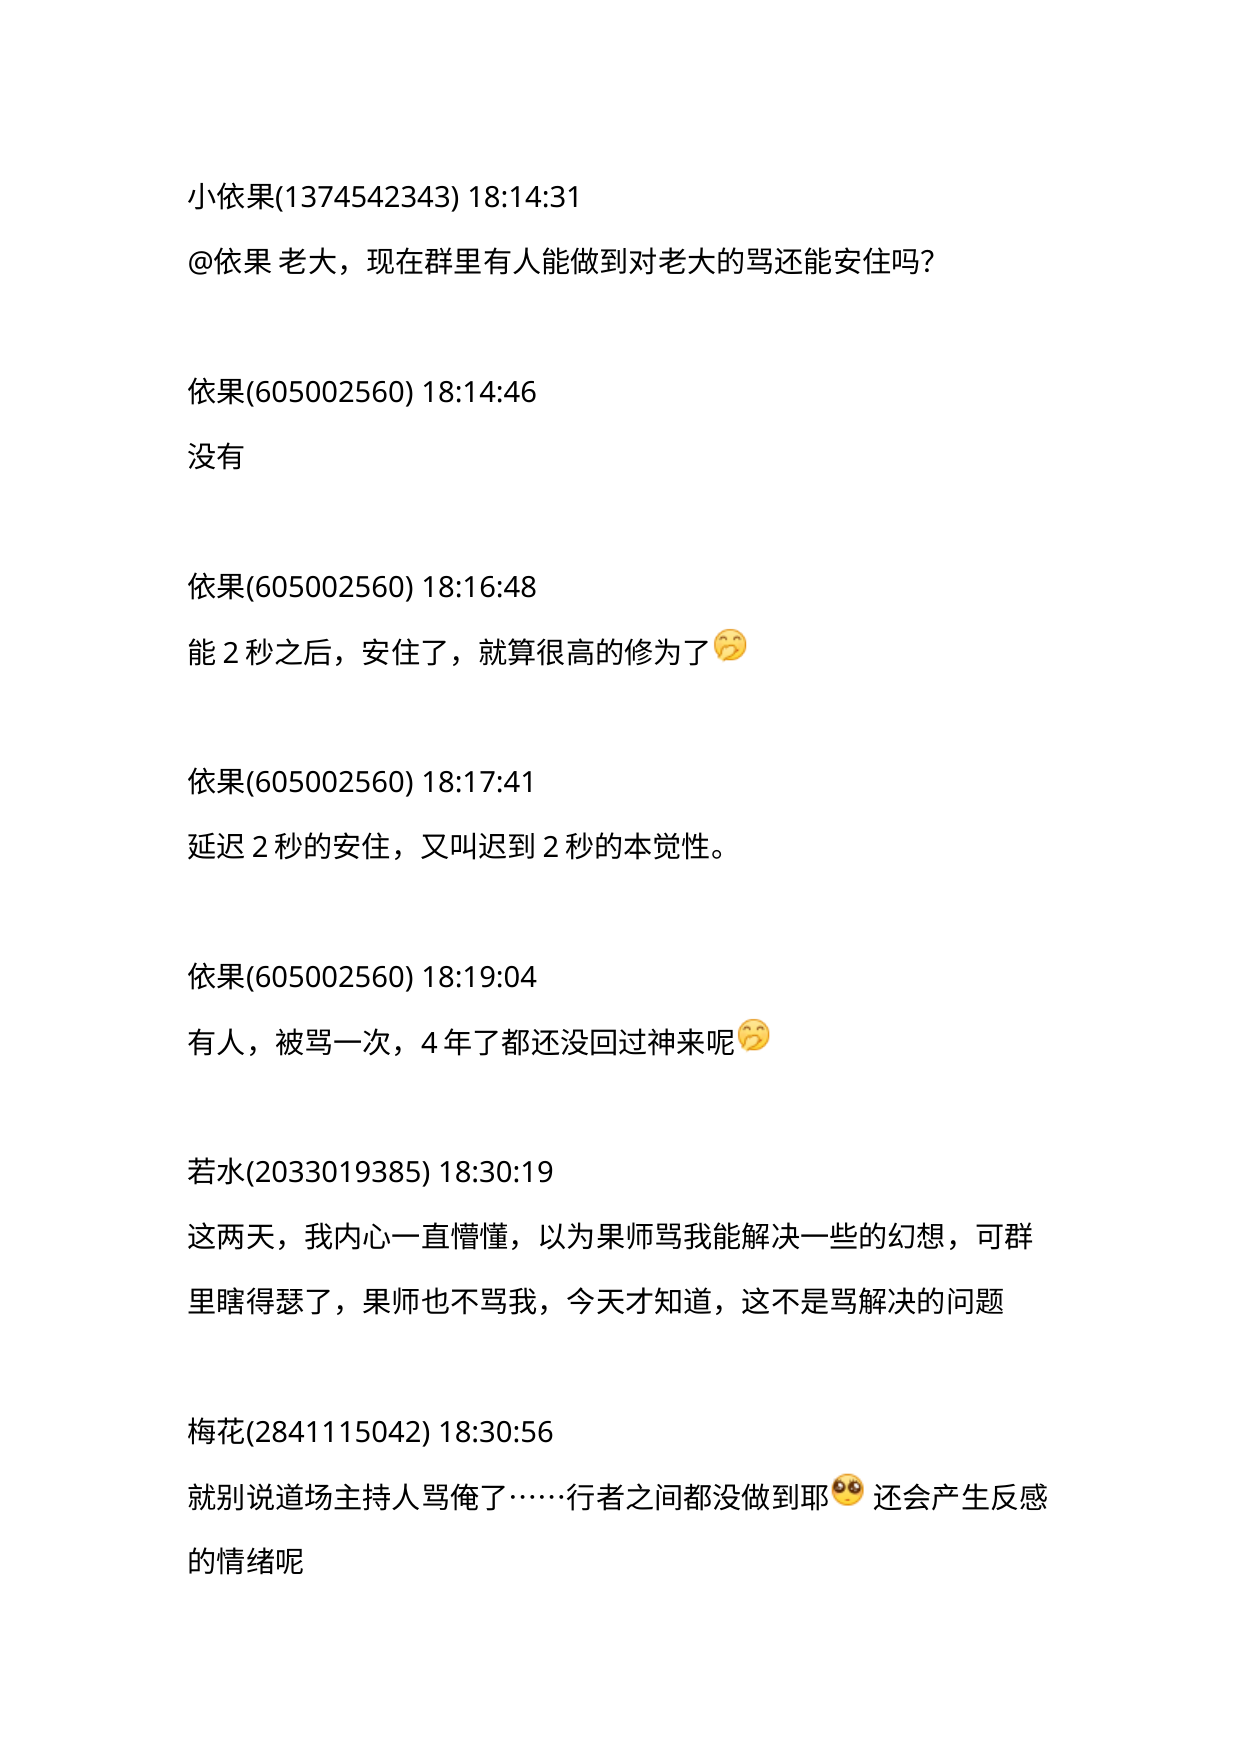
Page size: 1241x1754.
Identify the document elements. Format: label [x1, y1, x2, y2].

picture [735, 1016, 773, 1054]
picture [711, 626, 750, 664]
picture [829, 1471, 867, 1509]
text [187, 162, 1053, 1592]
